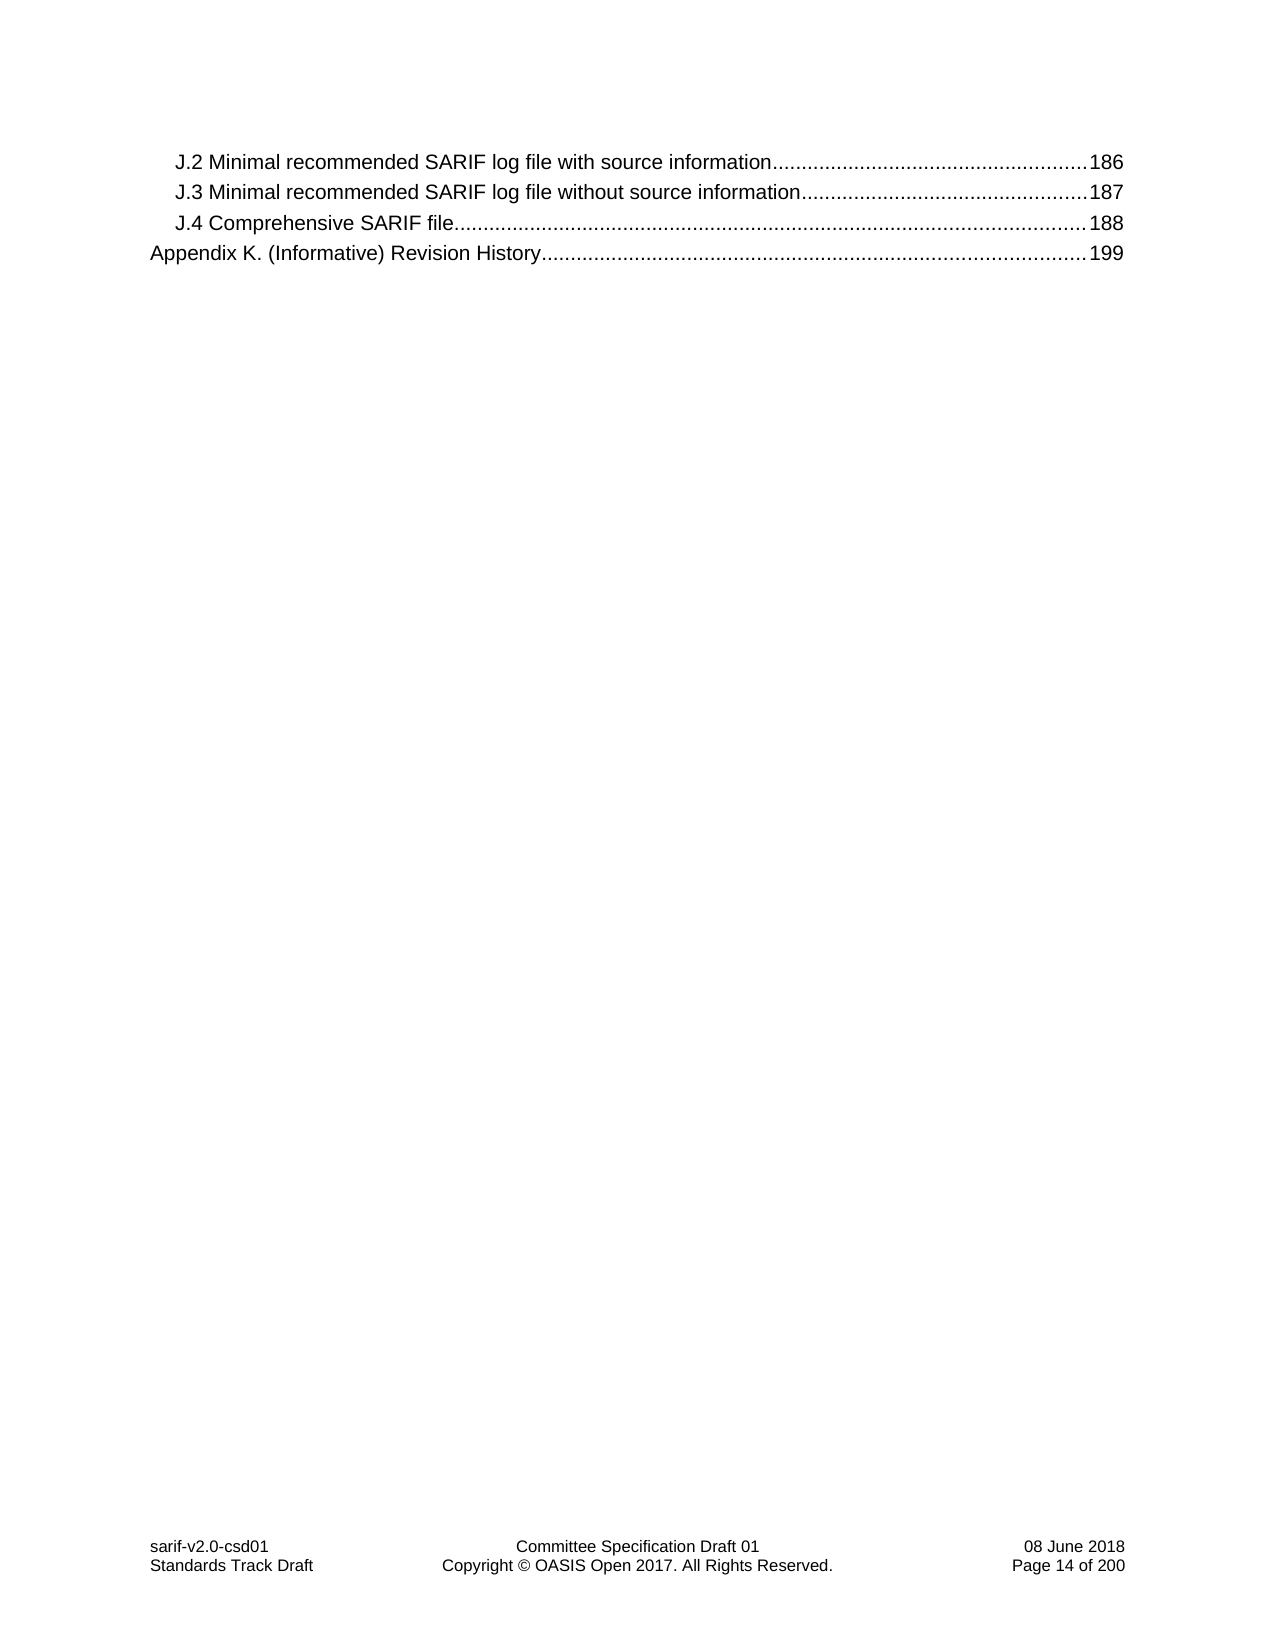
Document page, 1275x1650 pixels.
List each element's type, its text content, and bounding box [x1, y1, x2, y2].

text J.3 Minimal recommended SARIF log file without source information 187 [175, 180, 1125, 204]
text J.2 Minimal recommended SARIF log file with source information 186 [175, 150, 1125, 174]
text Appendix K. (Informative) Revision History 199 [150, 241, 1125, 264]
text J.4 Comprehensive SARIF file 188 [175, 210, 1125, 234]
